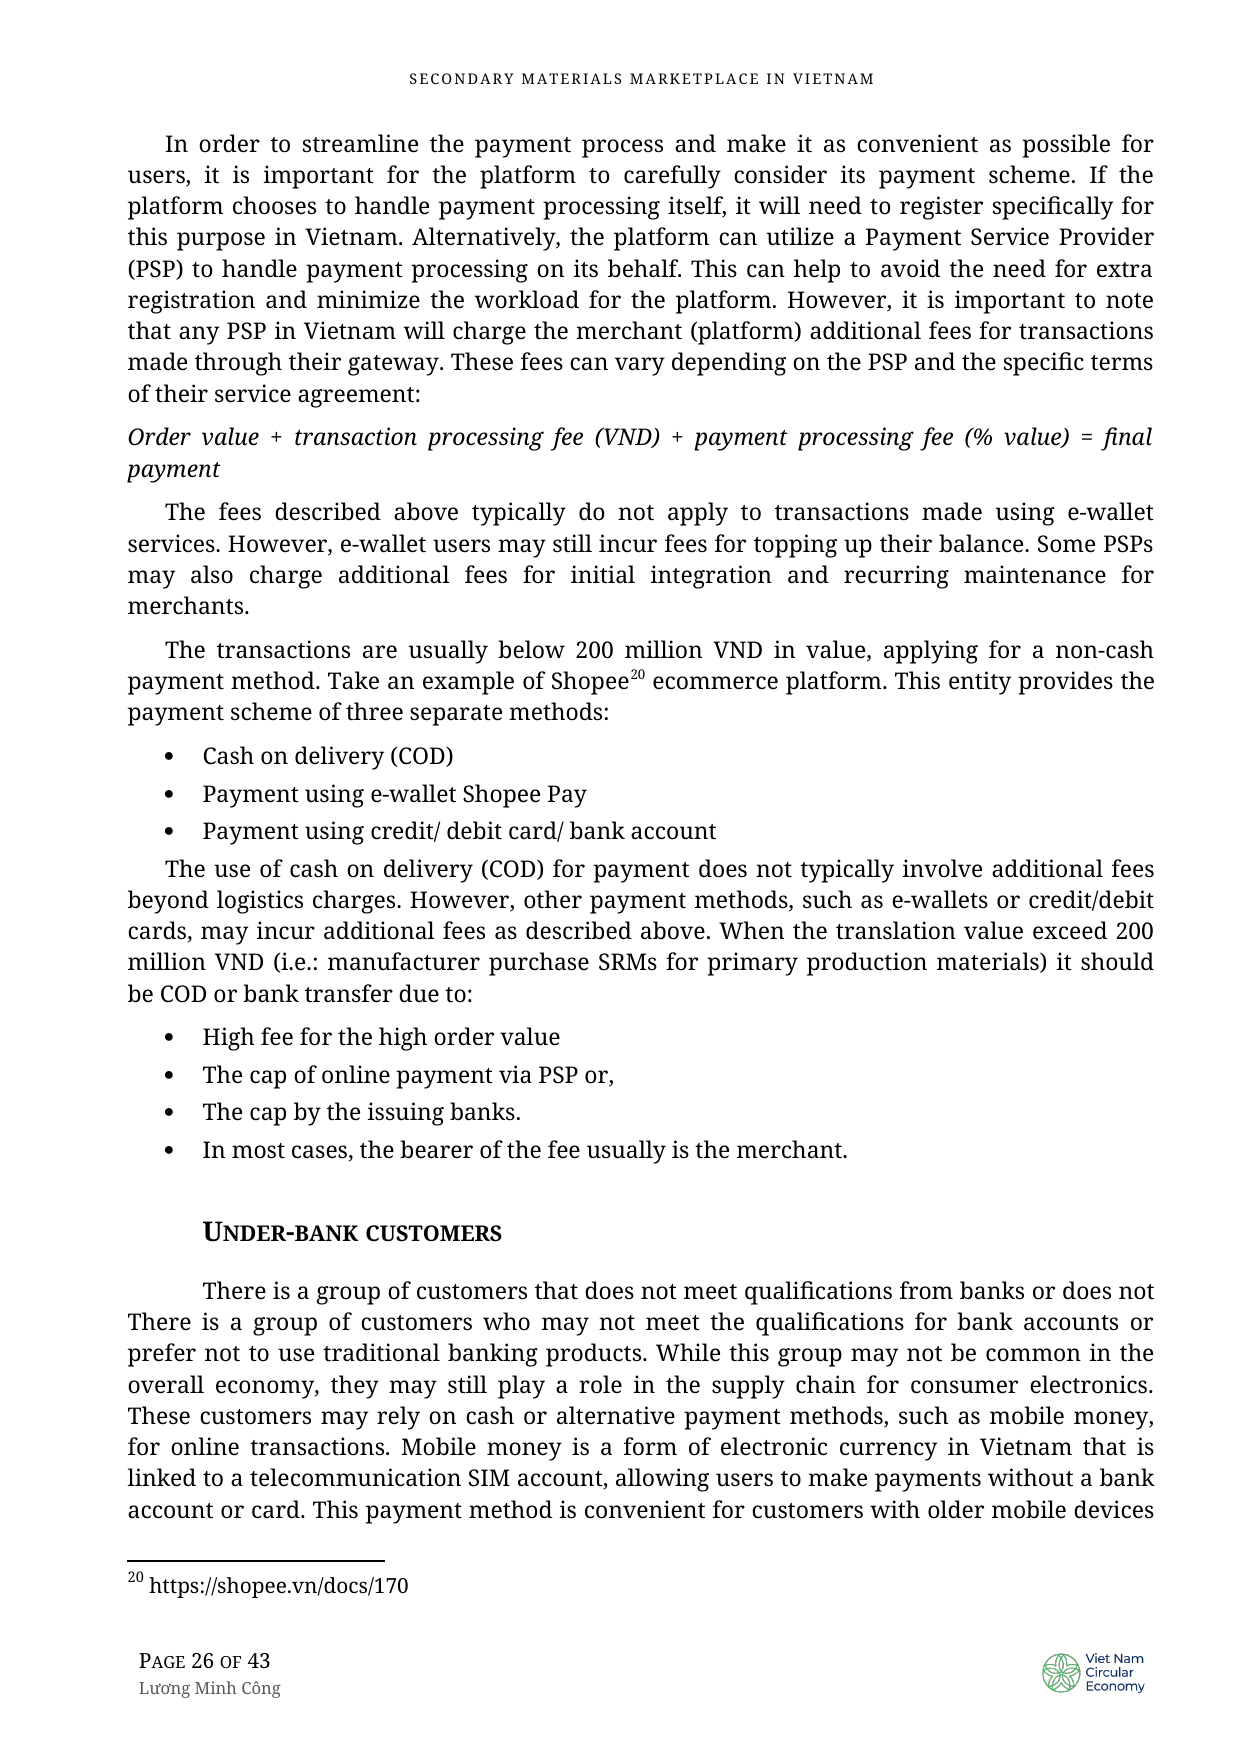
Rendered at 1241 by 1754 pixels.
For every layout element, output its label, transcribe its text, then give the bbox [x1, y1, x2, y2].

text The transactions are usually below 200 million VND in value, applying for a non-cash payment method. Take an example of Shopee ecommerce platform. This entity provides the payment scheme of three separate methods: [127, 634, 1156, 727]
text The fees described above typically do not apply to transactions made using e-wallet services. However, e-wallet users may still incur fees for topping up their balance. Some PSPs may also charge additional fees for initial integration and recurring maintenance for merchants. [127, 496, 1156, 621]
list The cap by the issuing banks. [165, 1096, 1156, 1127]
text In order to streamline the payment process and make it as convenient as possible for users, it is important for the platform to carefully consider its payment scheme. If the platform chooses to handle payment processing itself, it will need to register specifically for this purpose in Vietnam. Alternatively, the platform can utilize a Payment Service Provider (PSP) to handle payment processing on its behalf. This can help to avoid the need for extra registration and minimize the workload for the platform. However, it is important to note that any PSP in Vietnam will charge the merchant (platform) additional fees for transactions made through their gateway. These fees can vary depending on the PSP and the specific terms of their service agreement: [127, 127, 1156, 409]
picture [1042, 1653, 1145, 1693]
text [127, 1275, 1156, 1525]
list The cap of online payment via PSP or, [165, 1059, 1156, 1090]
text The use of cash on delivery (COD) for payment does not typically involve additional fees beyond logistics charges. However, other payment methods, such as e-wallets or credit/debit cards, may incur additional fees as described above. When the translation value exceed 200 million VND (i.e.: manufacturer purchase SRMs for primary production materials) it should be COD or bank transfer due to: [127, 852, 1156, 1009]
list High fee for the high order value [165, 1021, 1156, 1052]
subtitle Under-bank customers [127, 1213, 1156, 1250]
list Cash on delivery (COD) [165, 740, 1156, 771]
list Payment using credit/ debit card/ bank account [165, 815, 1156, 846]
text Order value + transaction processing fee (VND) + payment processing fee (% value) = final payment [127, 421, 1156, 484]
list In most cases, the bearer of the fee usually is the merchant. [165, 1134, 1156, 1165]
list Payment using e-wallet Shopee Pay [165, 777, 1156, 809]
